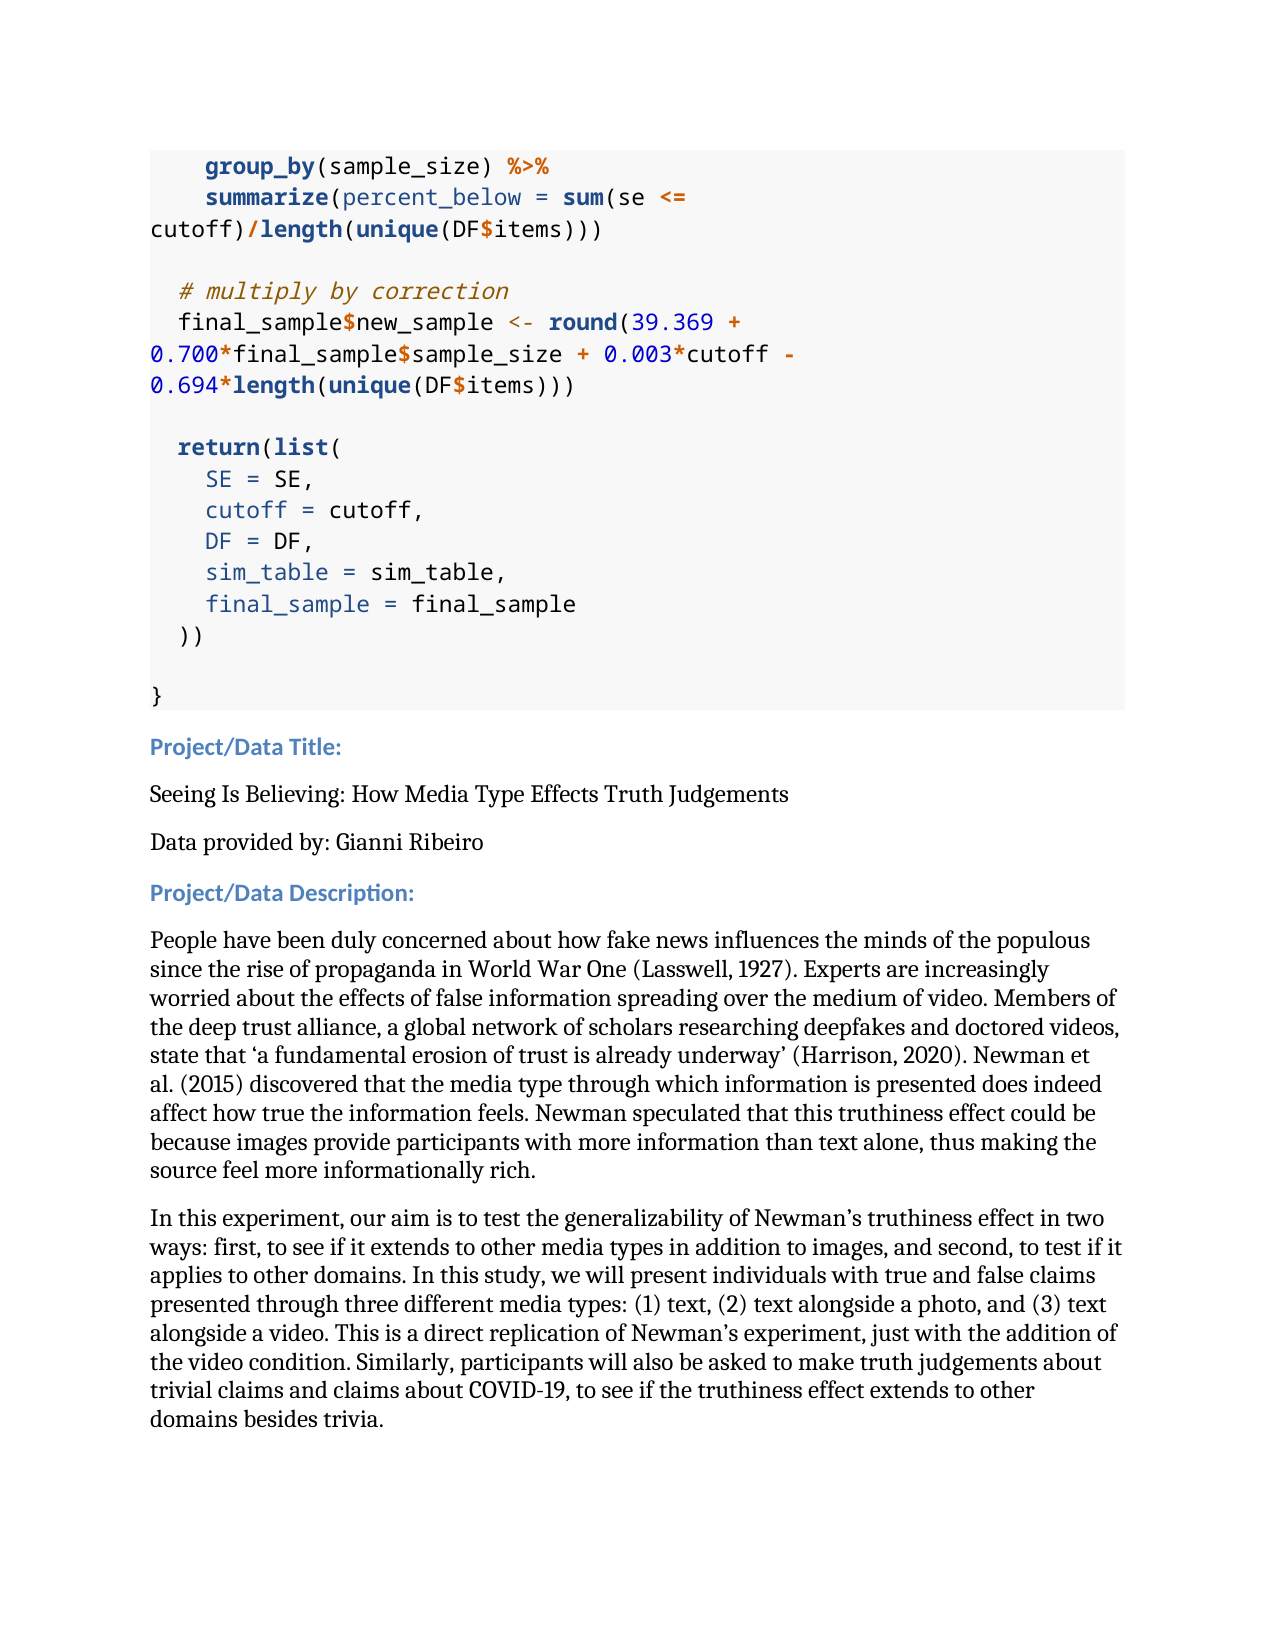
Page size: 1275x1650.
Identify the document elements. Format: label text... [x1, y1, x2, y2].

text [150, 150, 1125, 710]
text Data provided by: Gianni Ribeiro [150, 828, 1125, 856]
text Seeing Is Believing: How Media Type Effects Truth Judgements [150, 780, 1125, 809]
subtitle Project/Data Description: [150, 877, 1125, 908]
text In this experiment, our aim is to test the generalizability of Newman’s truthiness effect in two ways: first, to see if it extends to other media types in addition to images, and second, to test if it applies to other domains. In this study, we will present individuals with true and false claims presented through three different media types: (1) text, (2) text alongside a photo, and (3) text alongside a video. This is a direct replication of Newman’s experiment, just with the addition of the video condition. Similarly, participants will also be asked to make truth judgements about trivial claims and claims about COVID-19, to see if the truthiness effect extends to other domains besides trivia. [150, 1204, 1125, 1434]
subtitle Project/Data Title: [150, 731, 1125, 761]
text People have been duly concerned about how fake news influences the minds of the populous since the rise of propaganda in World War One (Lasswell, 1927). Experts are increasingly worried about the effects of false information spreading over the medium of video. Members of the deep trust alliance, a global network of scholars researching deepfakes and doctored videos, state that ‘a fundamental erosion of trust is already underway’ (Harrison, 2020). Newman et al. (2015) discovered that the media type through which information is presented does indeed affect how true the information feels. Newman speculated that this truthiness effect could be because images provide participants with more information than text alone, thus making the source feel more informationally rich. [150, 926, 1125, 1185]
